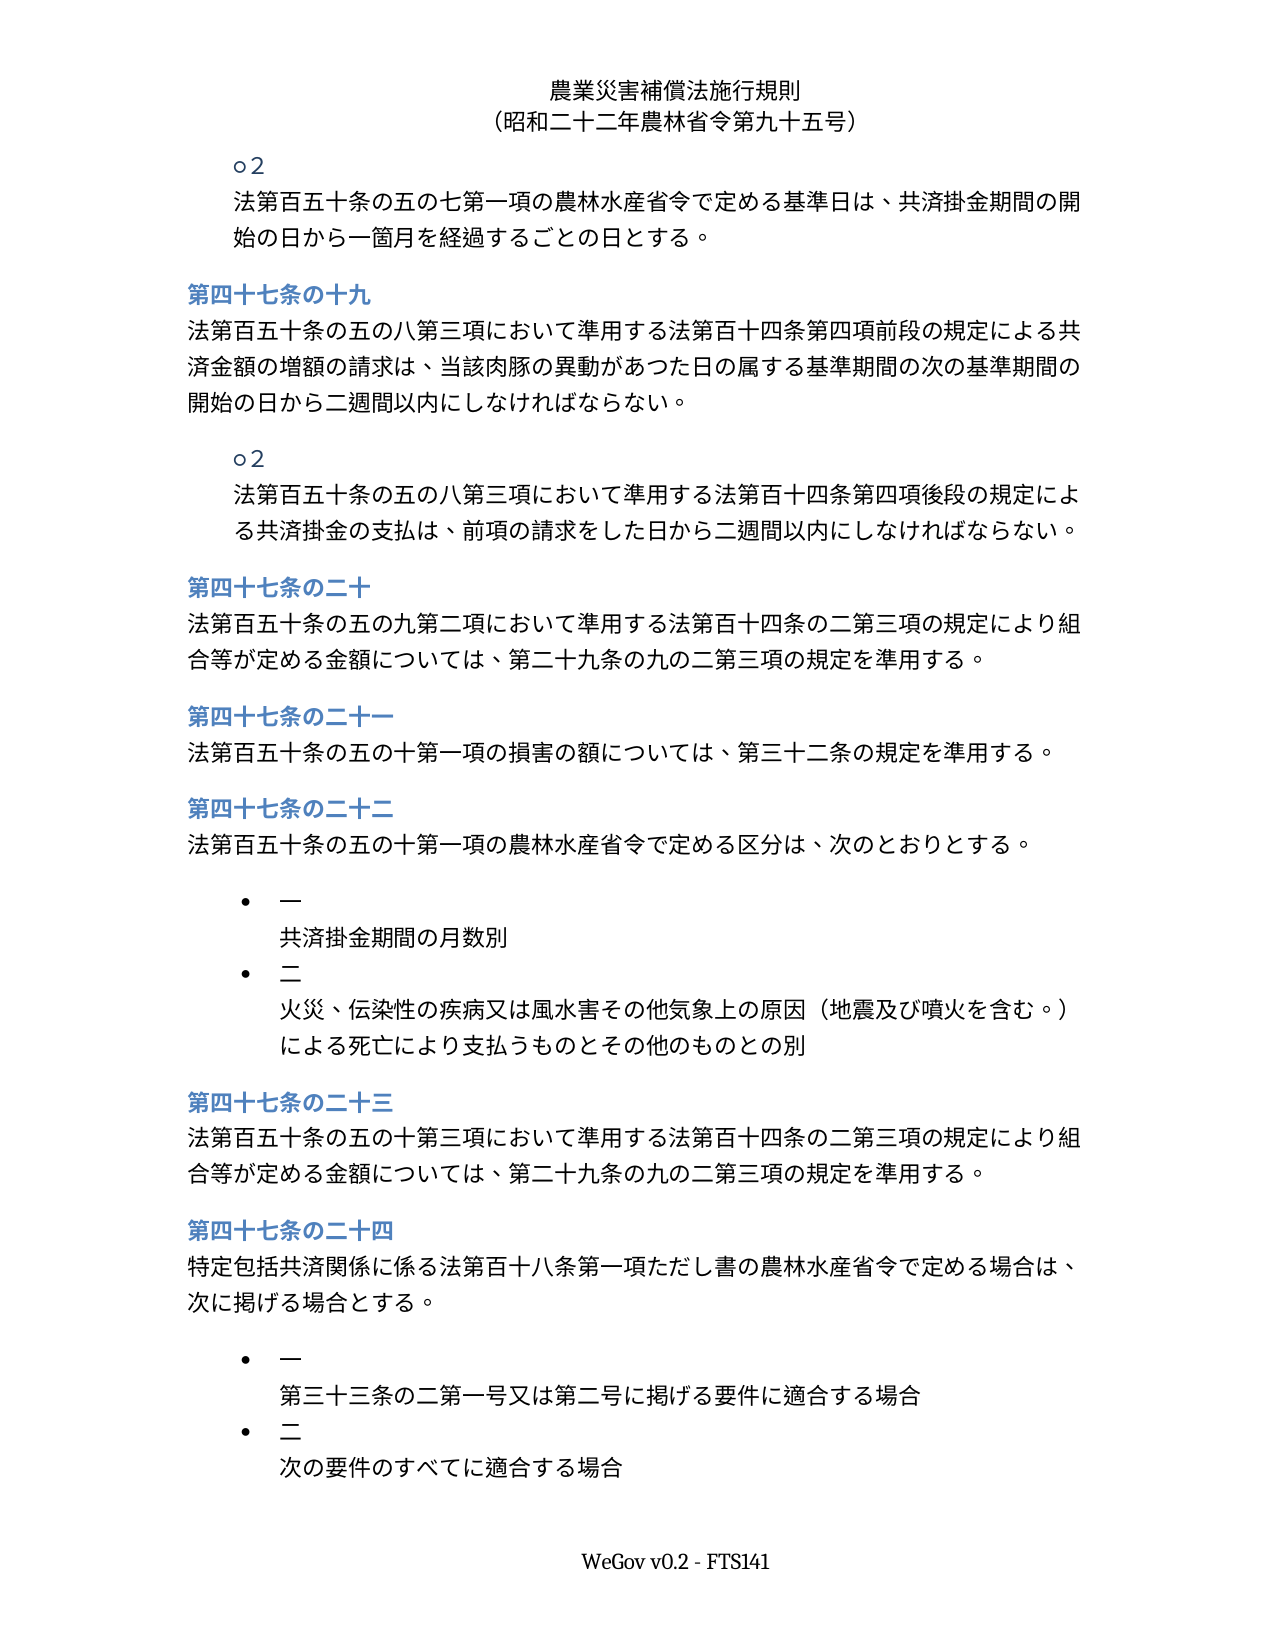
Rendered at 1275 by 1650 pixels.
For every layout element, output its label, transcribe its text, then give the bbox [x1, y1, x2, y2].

subtitle 第四十七条の十九 [187, 279, 1087, 310]
subtitle 第四十七条の二十四 [187, 1215, 1087, 1246]
subtitle 第四十七条の二十二 [187, 793, 1087, 824]
text 法第百五十条の五の八第三項において準用する法第百十四条第四項前段の規定による共済金額の増額の請求は、当該肉豚の異動があつた日の属する基準期間の次の基準期間の開始の日から二週間以内にしなければならない。 [187, 314, 1087, 418]
text 特定包括共済関係に係る法第百十八条第一項ただし書の農林水産省令で定める場合は、次に掲げる場合とする。 [187, 1251, 1087, 1318]
text 法第百五十条の五の八第三項において準用する法第百十四条第四項後段の規定による共済掛金の支払は、前項の請求をした日から二週間以内にしなければならない。 [233, 479, 1087, 546]
subtitle ○２ [233, 150, 1087, 181]
text 法第百五十条の五の九第二項において準用する法第百十四条の二第三項の規定により組合等が定める金額については、第二十九条の九の二第三項の規定を準用する。 [187, 608, 1087, 675]
text 法第百五十条の五の十第一項の農林水産省令で定める区分は、次のとおりとする。 [187, 829, 1087, 860]
list 一 共済掛金期間の月数別 [242, 886, 1087, 953]
text 法第百五十条の五の十第三項において準用する法第百十四条の二第三項の規定により組合等が定める金額については、第二十九条の九の二第三項の規定を準用する。 [187, 1122, 1087, 1189]
list 二 次の要件のすべてに適合する場合 [242, 1416, 1087, 1483]
subtitle 第四十七条の二十一 [187, 701, 1087, 732]
text 法第百五十条の五の十第一項の損害の額については、第三十二条の規定を準用する。 [187, 736, 1087, 768]
subtitle 第四十七条の二十 [187, 572, 1087, 603]
text 法第百五十条の五の七第一項の農林水産省令で定める基準日は、共済掛金期間の開始の日から一箇月を経過するごとの日とする。 [233, 186, 1087, 253]
list 二 火災、伝染性の疾病又は風水害その他気象上の原因（地震及び噴火を含む。）による死亡により支払うものとその他のものとの別 [242, 958, 1087, 1061]
subtitle ○２ [233, 443, 1087, 474]
list 一 第三十三条の二第一号又は第二号に掲げる要件に適合する場合 [242, 1344, 1087, 1411]
subtitle 第四十七条の二十三 [187, 1086, 1087, 1118]
